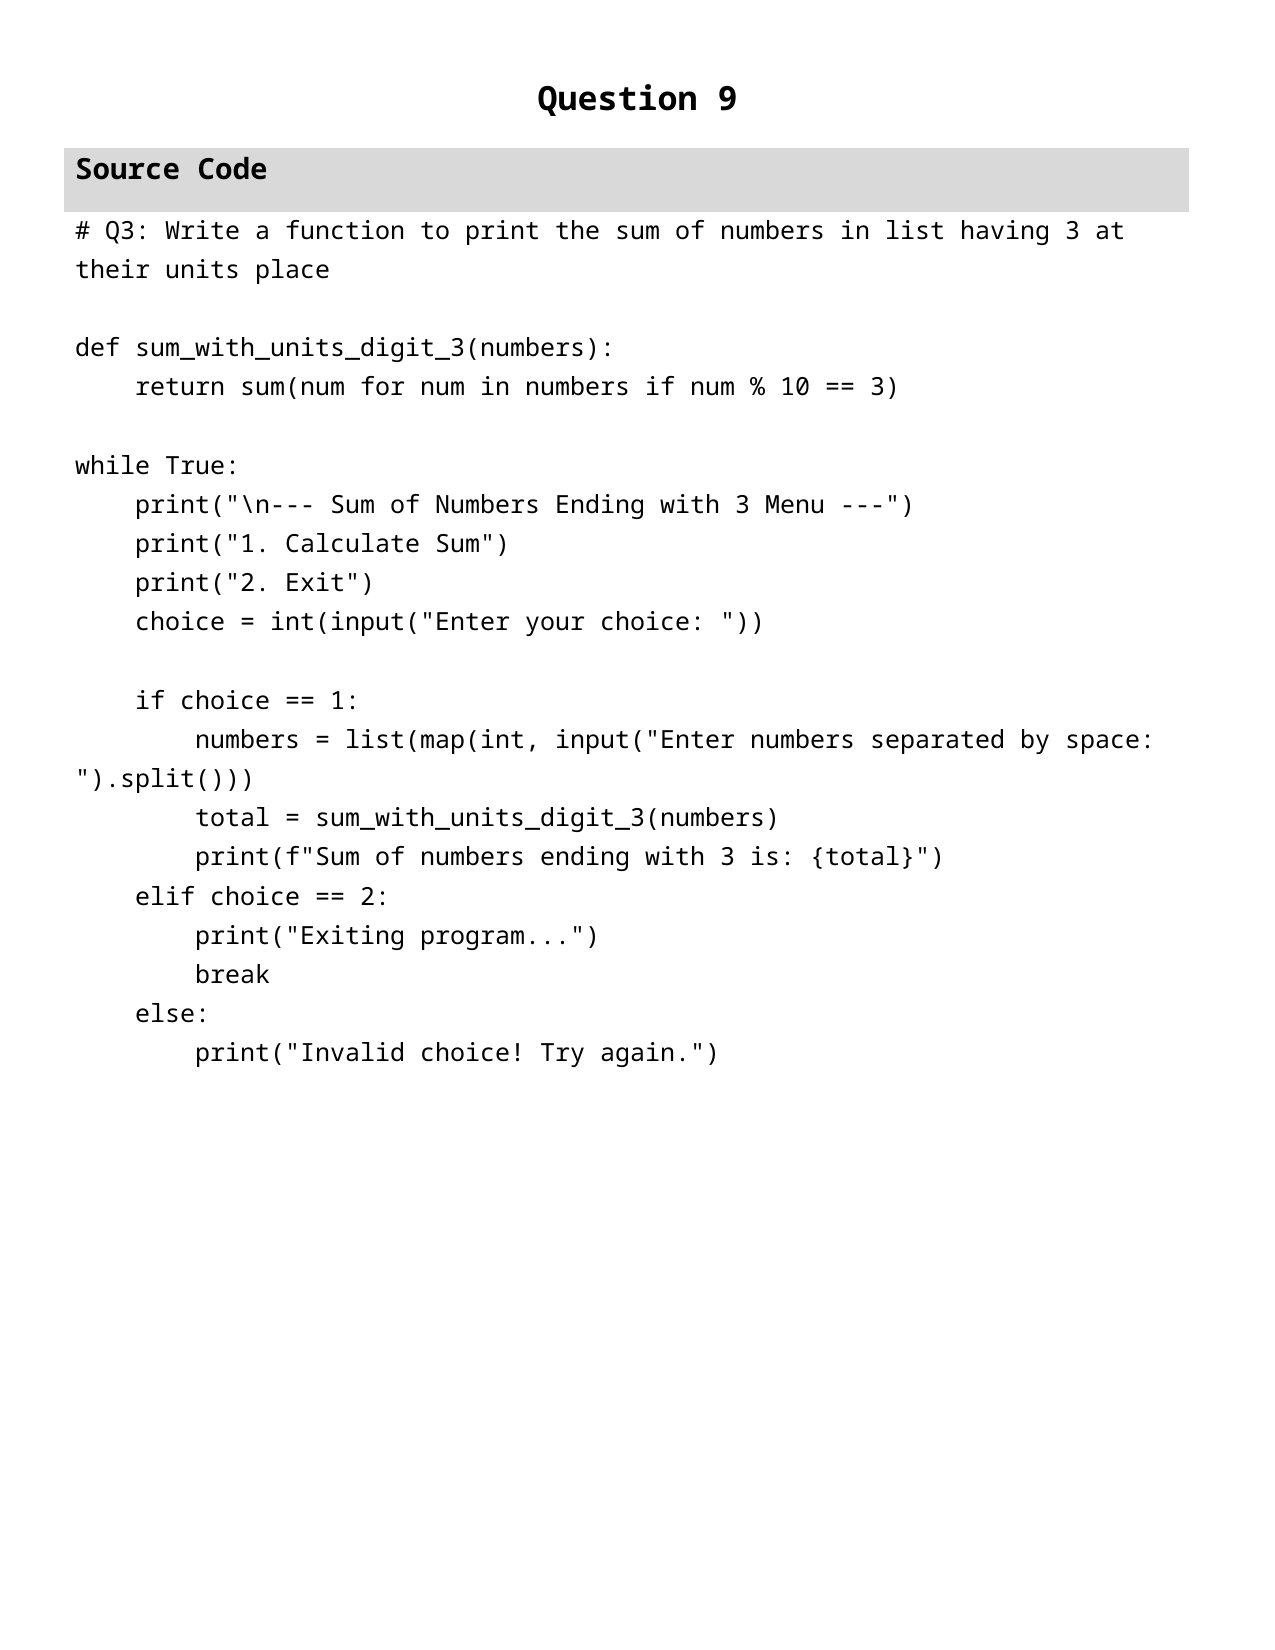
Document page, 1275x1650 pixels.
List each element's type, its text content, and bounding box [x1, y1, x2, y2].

text Question 9 [75, 75, 1200, 120]
table_header # Q3: Write a function to print the sum of numbers in list having 3 at their units place def sum_with_units_digit_3(numbers): return sum(num for num in numbers if num % 10 == 3) while True: print("\n--- Sum of Numbers Ending with 3 Menu ---") print("1. Calculate Sum") print("2. Exit") choice = int(input("Enter your choice: ")) if choice == 1: numbers = list(map(int, input("Enter numbers separated by space: ").split())) total = sum_with_units_digit_3(numbers) print(f"Sum of numbers ending with 3 is: {total}") elif choice == 2: print("Exiting program...") break else: print("Invalid choice! Try again.") [64, 213, 1189, 1124]
table_header Source Code [64, 148, 1189, 212]
